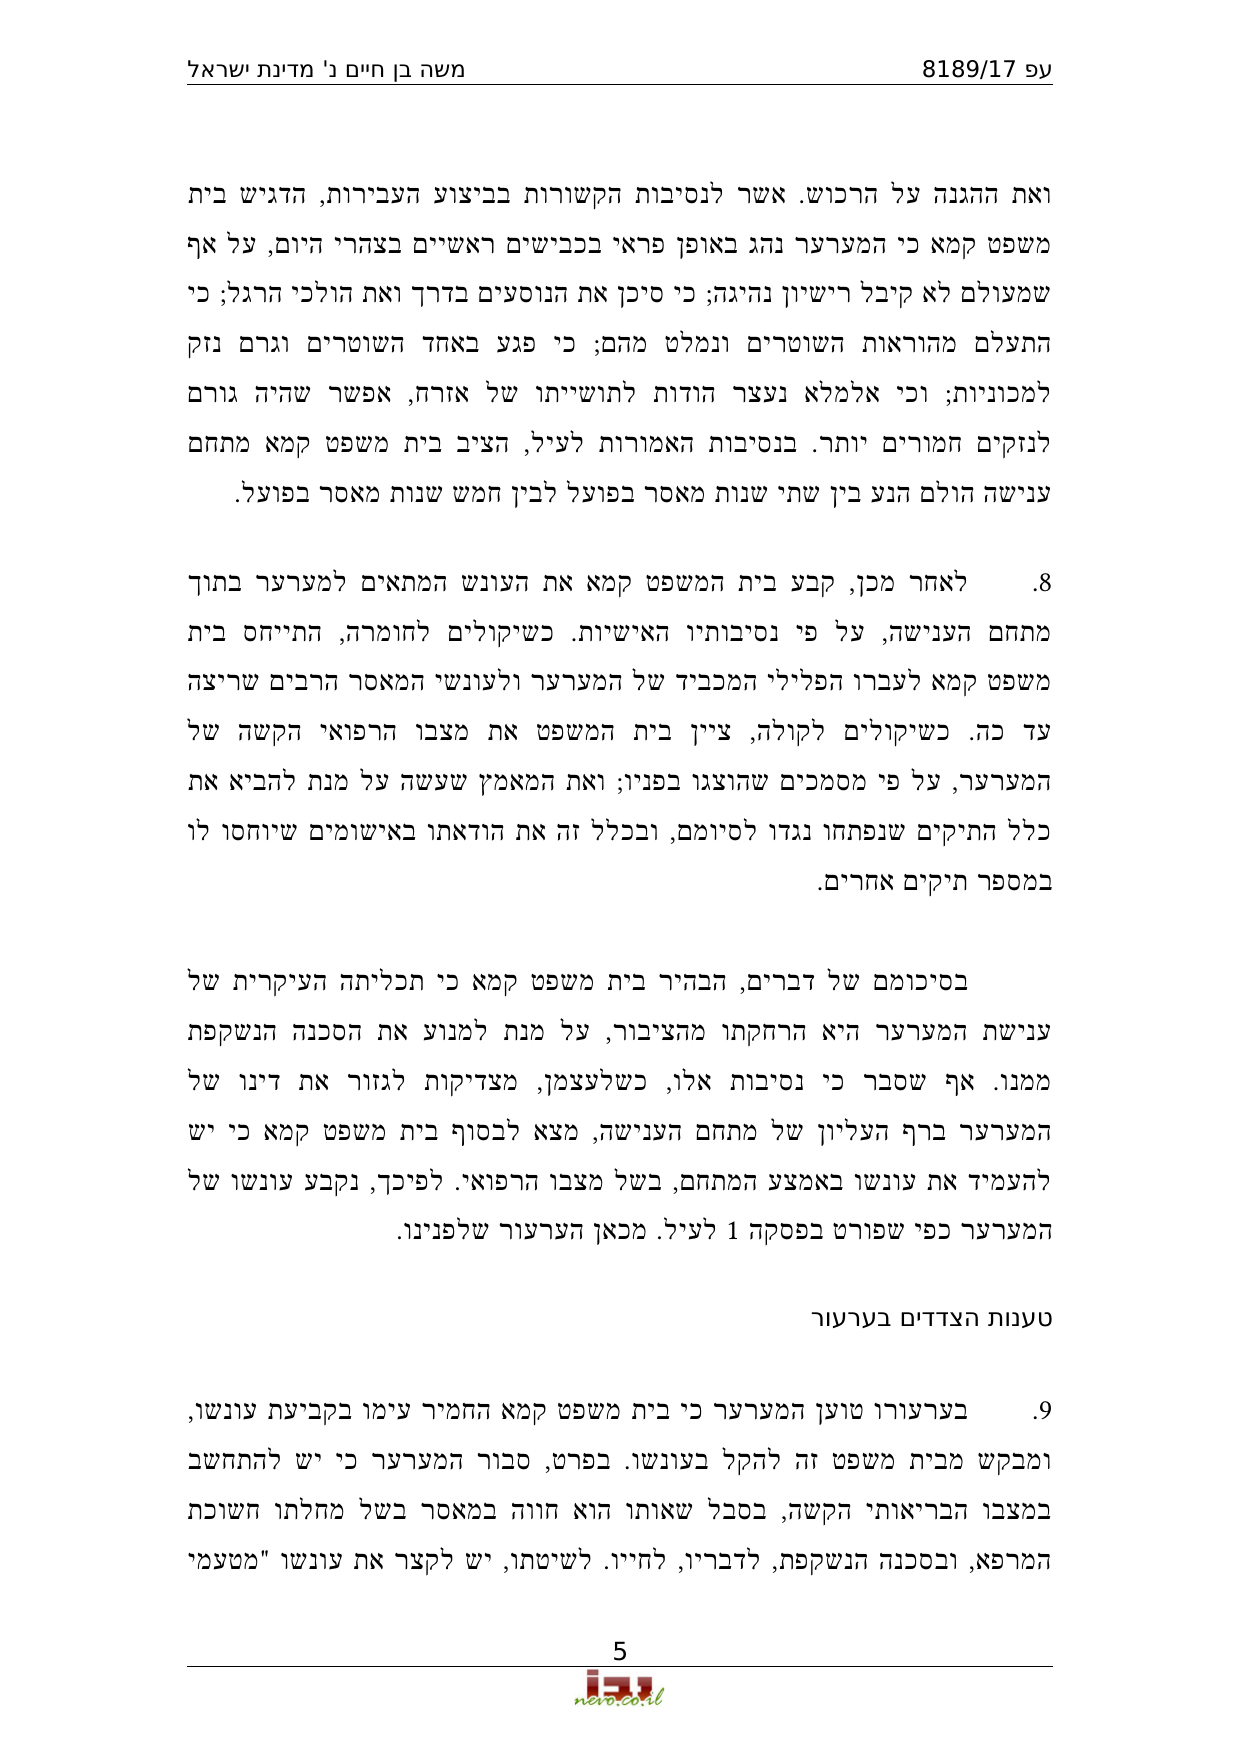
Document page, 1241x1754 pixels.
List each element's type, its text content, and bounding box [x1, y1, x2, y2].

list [187, 1394, 1053, 1576]
text טענות הצדדים בערעור [187, 1303, 1053, 1332]
picture [574, 1669, 666, 1707]
list לאחר מכן, קבע בית המשפט קמא את העונש המתאים למערער בתוך מתחם הענישה, על פי נסיבותיו האישיות. כשיקולים לחומרה, התייחס בית משפט קמא לעברו הפלילי המכביד של המערער ולעונשי המאסר הרבים שריצה עד כה. כשיקולים לקולה, ציין בית המשפט את מצבו הרפואי הקשה של המערער, על פי מסמכים שהוצגו בפניו; ואת המאמץ שעשה על מנת להביא את כלל התיקים שנפתחו נגדו לסיומם, ובכלל זה את הודאתו באישומים שיוחסו לו במספר תיקים אחרים. [187, 565, 1053, 897]
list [187, 177, 1053, 509]
list בסיכומם של דברים, הבהיר בית משפט קמא כי תכליתה העיקרית של ענישת המערער היא הרחקתו מהציבור, על מנת למנוע את הסכנה הנשקפת ממנו. אף שסבר כי נסיבות אלו, כשלעצמן, מצדיקות לגזור את דינו של המערער ברף העליון של מתחם הענישה, מצא לבסוף בית משפט קמא כי יש להעמיד את עונשו באמצע המתחם, בשל מצבו הרפואי. לפיכך, נקבע עונשו של המערער כפי שפורט בפסקה 1 לעיל. מכאן הערעור שלפנינו. [187, 965, 1053, 1247]
